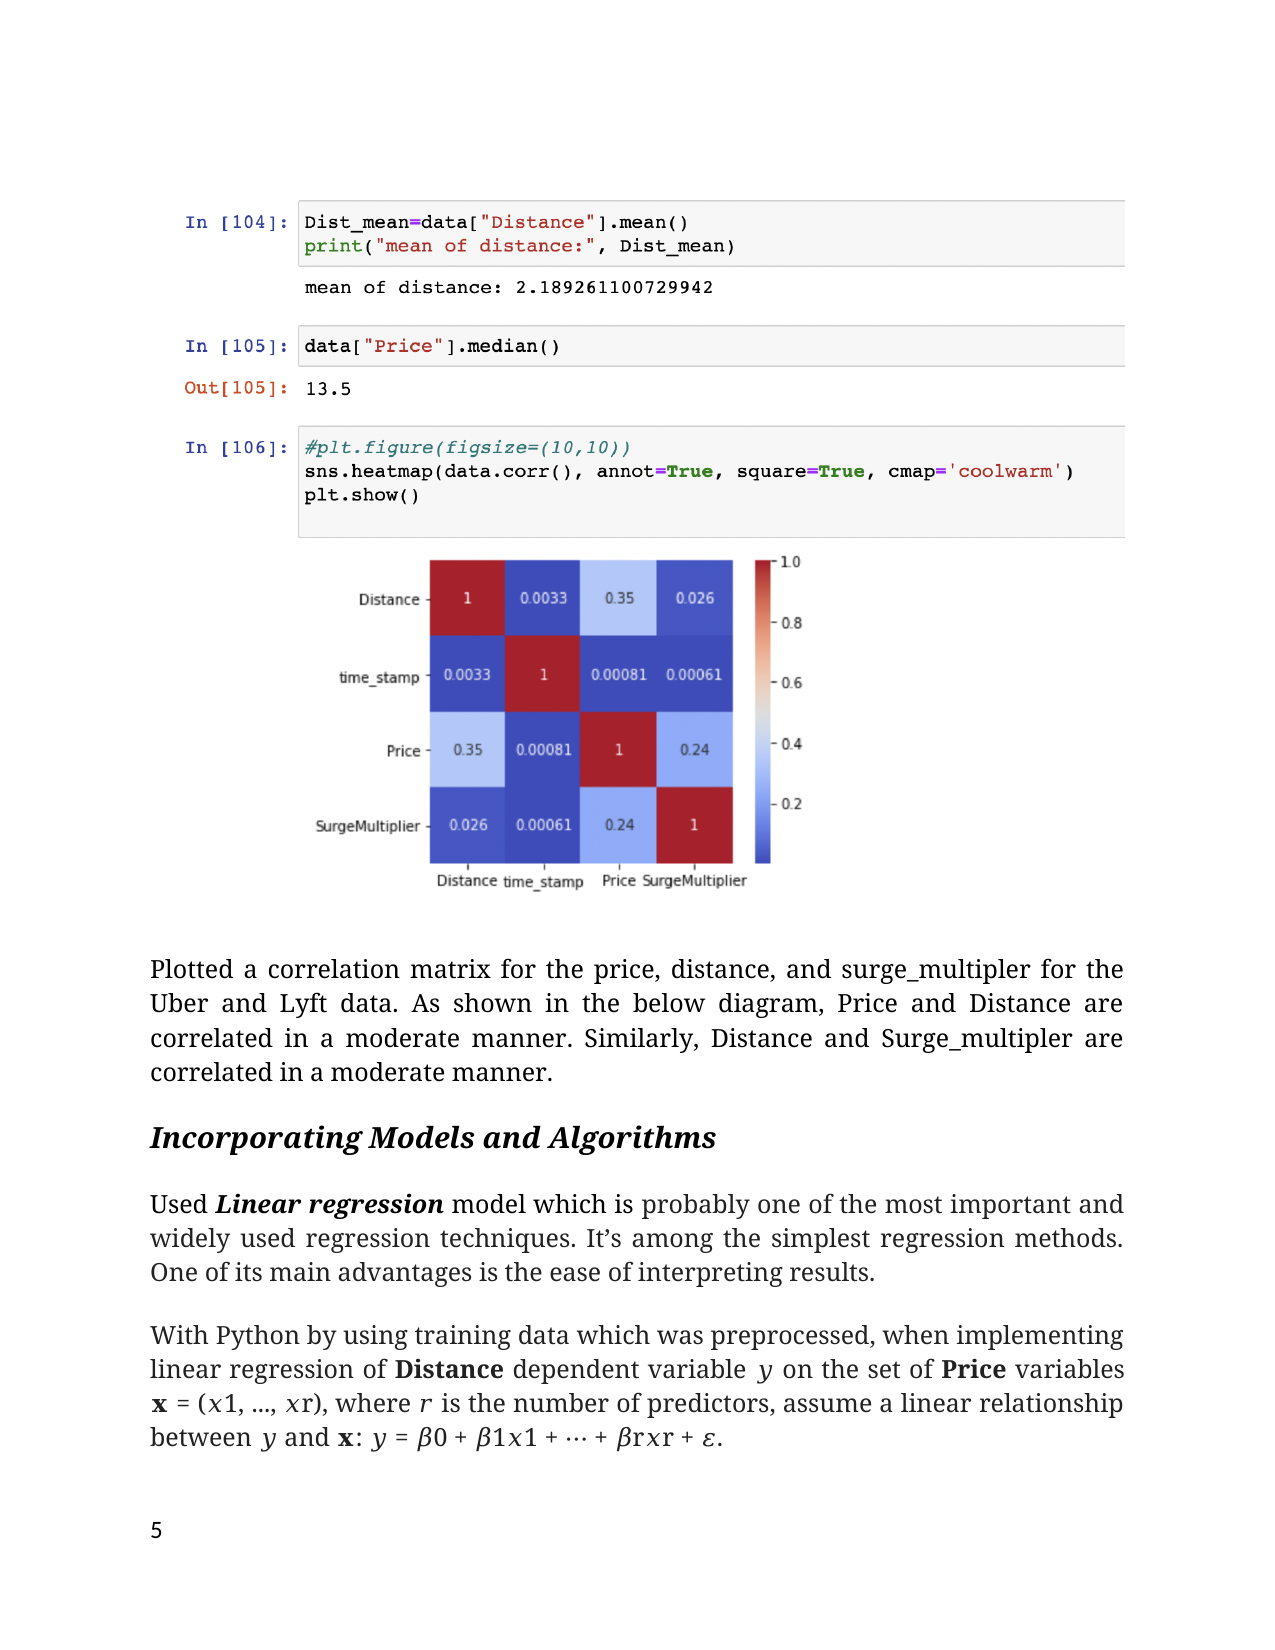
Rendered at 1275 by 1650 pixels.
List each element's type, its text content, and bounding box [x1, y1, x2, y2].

text Incorporating Models and Algorithms [150, 1117, 1125, 1157]
text With Python by using training data which was preprocessed, when implementing linear regression of Distance dependent variable 𝑦 on the set of Price variables 𝐱 = (𝑥1, ..., 𝑥r), where 𝑟 is the number of predictors, assume a linear relationship between 𝑦 and 𝐱: 𝑦 = 𝛽0 + 𝛽1𝑥1 + ⋯ + 𝛽r𝑥r + 𝜀. [150, 1318, 1125, 1454]
text Plotted a correlation matrix for the price, distance, and surge_multipler for the Uber and Lyft data. As shown in the below diagram, Price and Distance are correlated in a moderate manner. Similarly, Distance and Surge_multipler are correlated in a moderate manner. [150, 952, 1125, 1088]
picture [150, 184, 1125, 923]
text Used Linear regression model which is probably one of the most important and widely used regression techniques. It’s among the simplest regression methods. One of its main advantages is the ease of interpreting results. [150, 1186, 1125, 1288]
